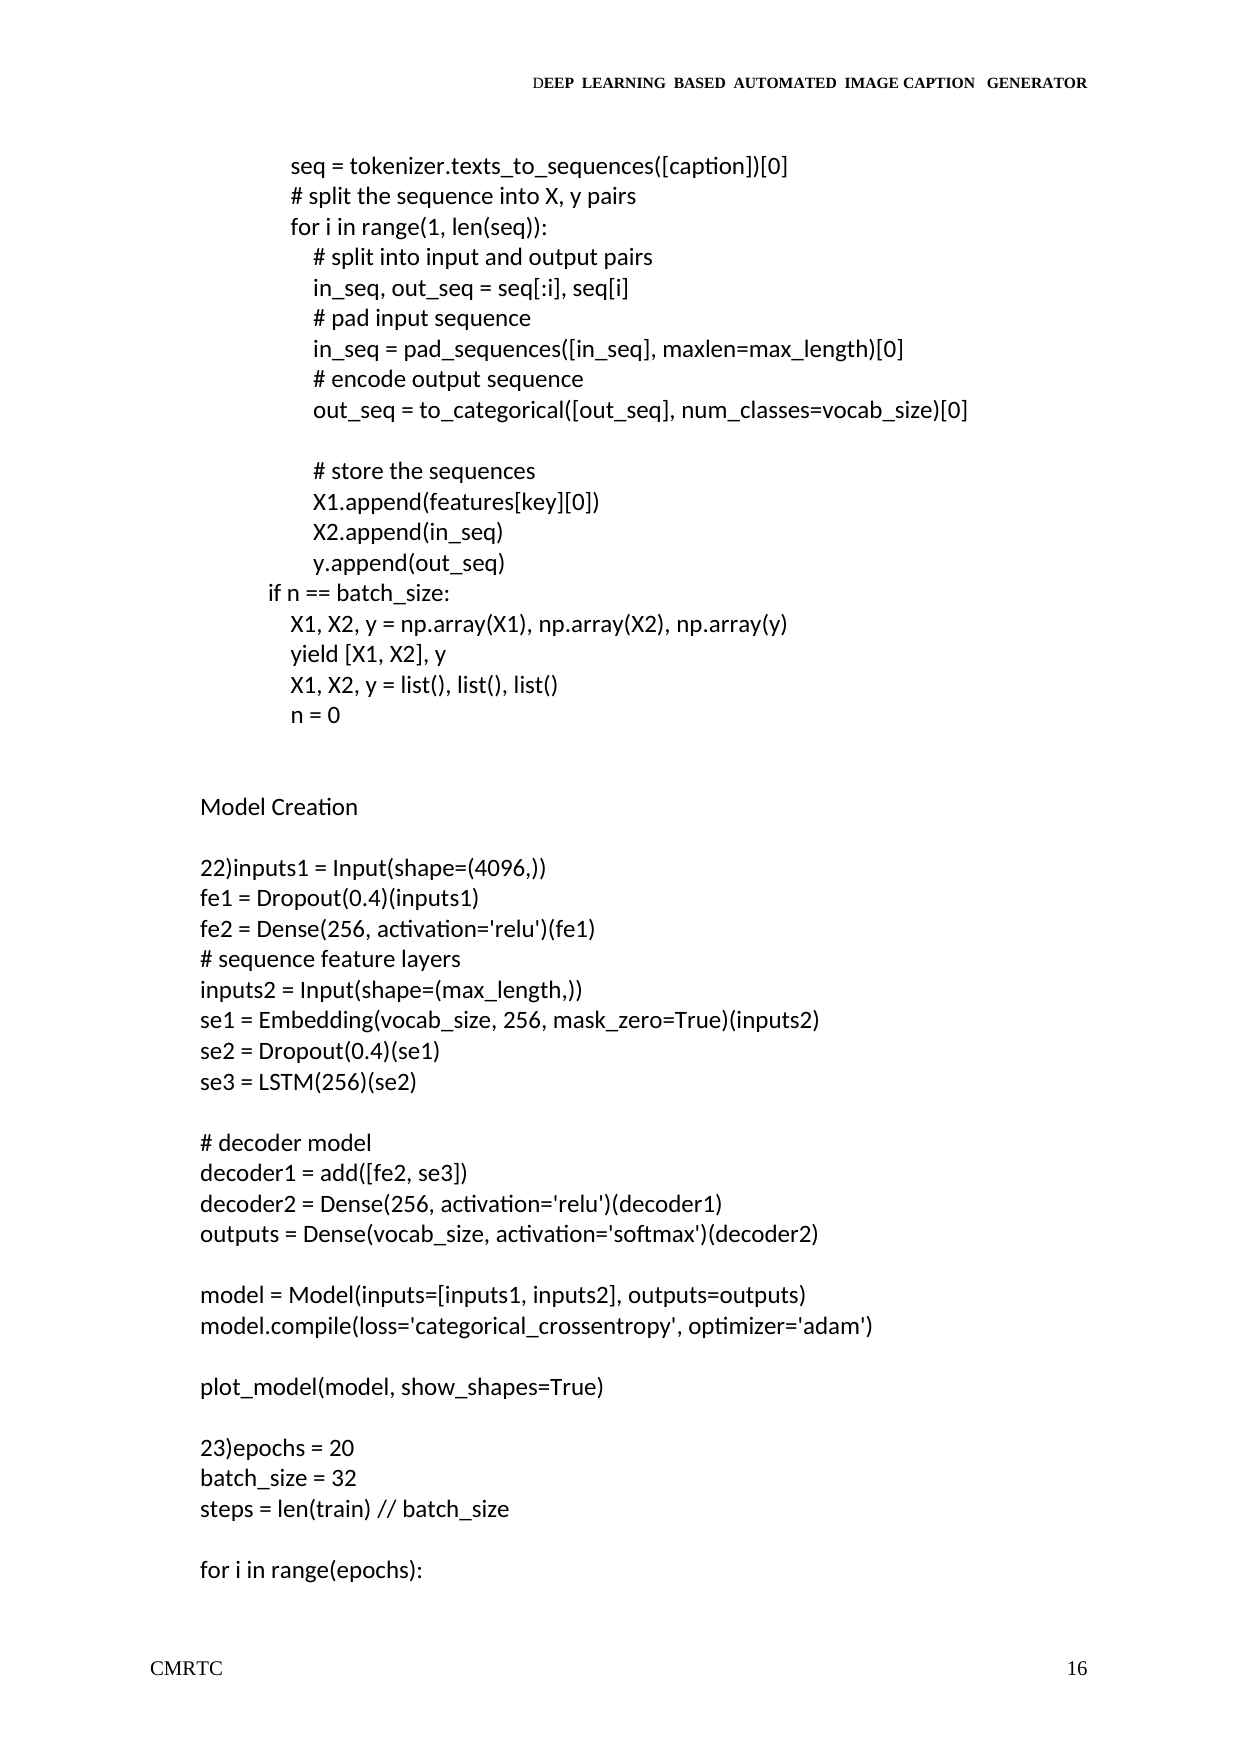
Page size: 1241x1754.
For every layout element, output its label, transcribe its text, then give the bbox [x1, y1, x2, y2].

text out_seq = to_categorical([out_seq], num_classes=vocab_size)[0] [200, 394, 1090, 425]
text 22)inputs1 = Input(shape=(4096,)) [200, 852, 1090, 882]
text X2.append(in_seq) [200, 516, 1090, 547]
text # decoder model [200, 1127, 1090, 1157]
text n = 0 [200, 699, 1090, 730]
text model = Model(inputs=[inputs1, inputs2], outputs=outputs) [200, 1279, 1090, 1310]
text # store the sequences [200, 455, 1090, 486]
text steps = len(train) // batch_size [200, 1493, 1090, 1523]
text X1, X2, y = np.array(X1), np.array(X2), np.array(y) [200, 608, 1090, 638]
text # sequence feature layers [200, 943, 1090, 974]
text y.append(out_seq) [200, 547, 1090, 577]
text batch_size = 32 [200, 1462, 1090, 1493]
text if n == batch_size: [200, 577, 1090, 608]
text seq = tokenizer.texts_to_sequences([caption])[0] [200, 150, 1090, 181]
text in_seq = pad_sequences([in_seq], maxlen=max_length)[0] [200, 333, 1090, 364]
text decoder2 = Dense(256, activation='relu')(decoder1) [200, 1188, 1090, 1218]
text for i in range(epochs): [200, 1554, 1090, 1584]
text # pad input sequence [200, 303, 1090, 333]
text in_seq, out_seq = seq[:i], seq[i] [200, 272, 1090, 303]
text se2 = Dropout(0.4)(se1) [200, 1035, 1090, 1066]
text inputs2 = Input(shape=(max_length,)) [200, 974, 1090, 1004]
text for i in range(1, len(seq)): [200, 211, 1090, 242]
text X1.append(features[key][0]) [200, 486, 1090, 516]
text X1, X2, y = list(), list(), list() [200, 669, 1090, 699]
text plot_model(model, show_shapes=True) [200, 1371, 1090, 1401]
text fe1 = Dropout(0.4)(inputs1) [200, 882, 1090, 913]
text # encode output sequence [200, 364, 1090, 394]
text # split the sequence into X, y pairs [200, 181, 1090, 211]
text 23)epochs = 20 [200, 1432, 1090, 1462]
text fe2 = Dense(256, activation='relu')(fe1) [200, 913, 1090, 943]
text model.compile(loss='categorical_crossentropy', optimizer='adam') [200, 1310, 1090, 1340]
text Model Creation [200, 791, 1090, 821]
text outputs = Dense(vocab_size, activation='softmax')(decoder2) [200, 1218, 1090, 1249]
text decoder1 = add([fe2, se3]) [200, 1157, 1090, 1188]
text se1 = Embedding(vocab_size, 256, mask_zero=True)(inputs2) [200, 1004, 1090, 1035]
text se3 = LSTM(256)(se2) [200, 1066, 1090, 1096]
text yield [X1, X2], y [200, 638, 1090, 669]
text # split into input and output pairs [200, 242, 1090, 272]
